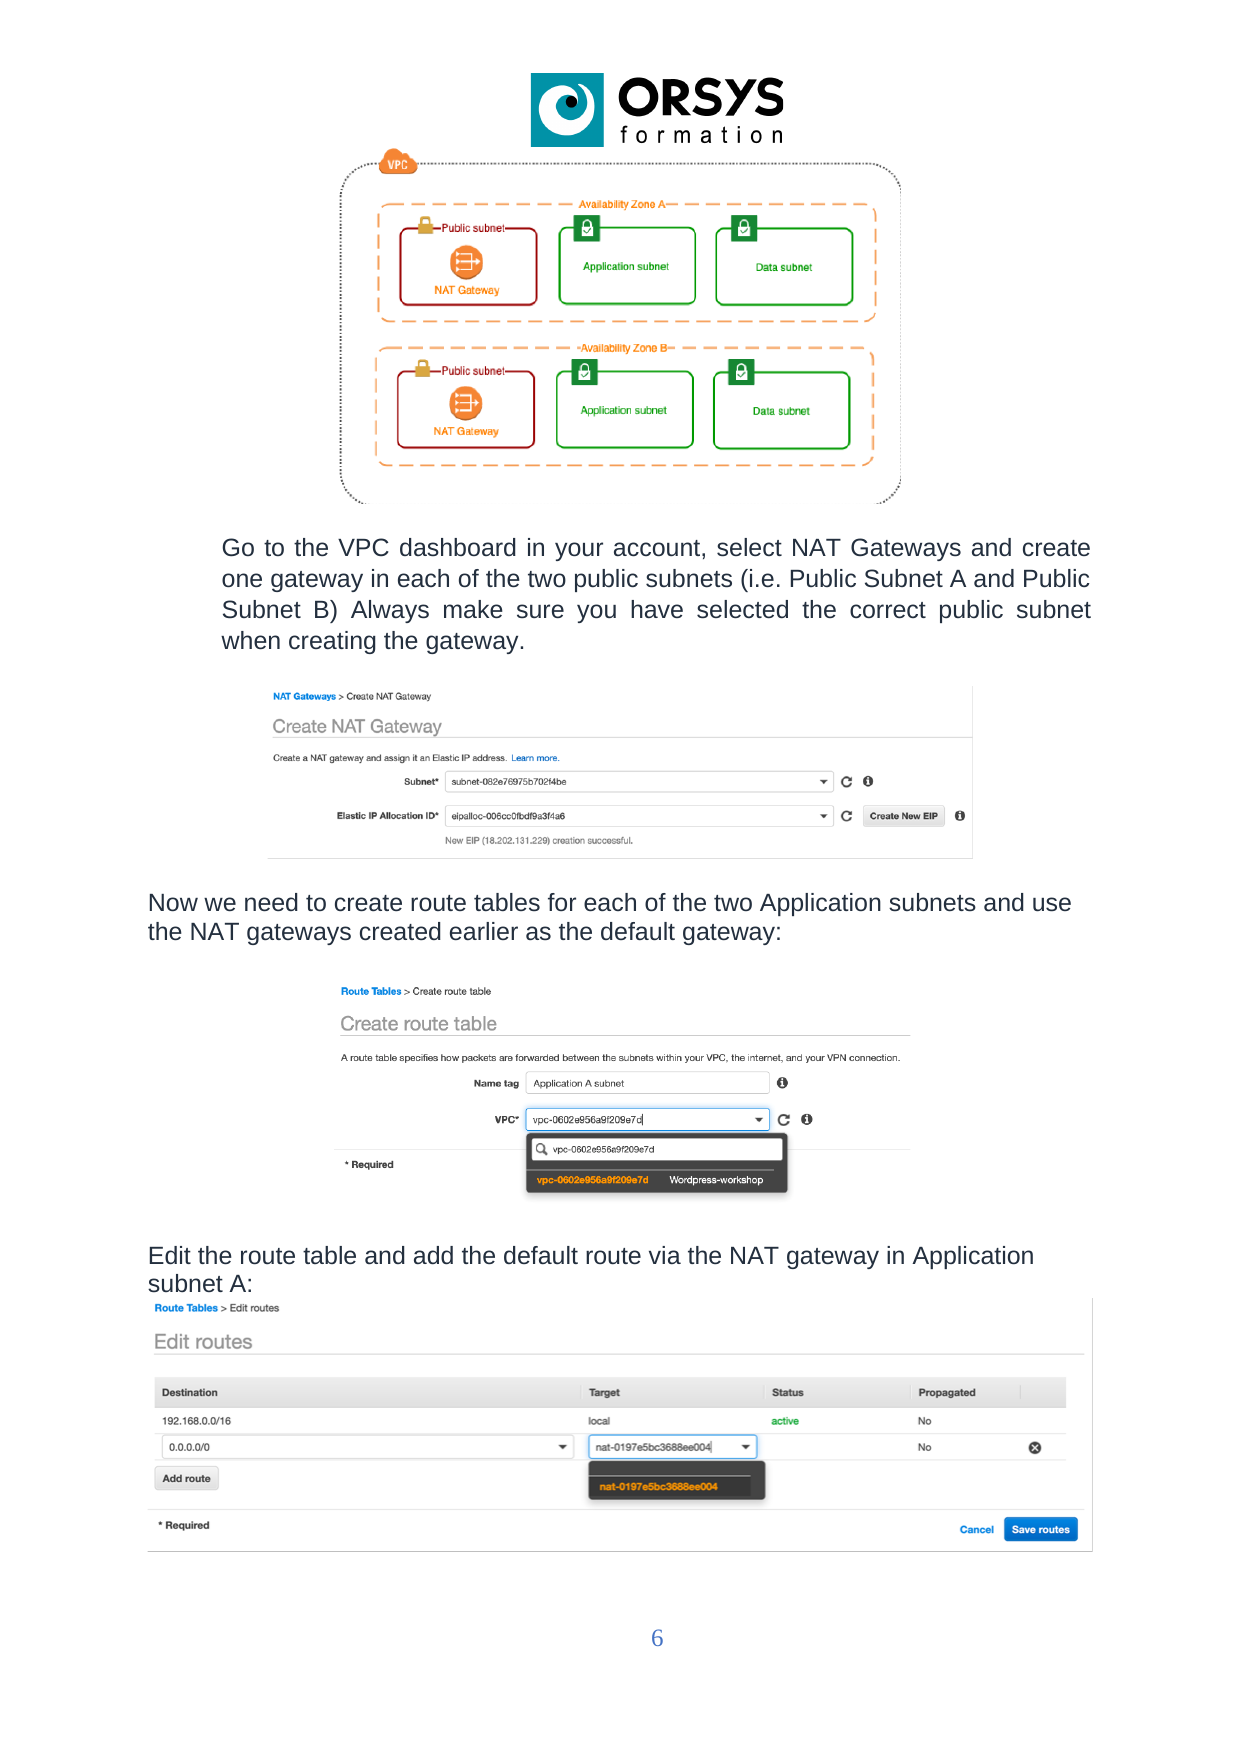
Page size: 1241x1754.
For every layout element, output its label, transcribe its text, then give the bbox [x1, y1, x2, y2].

text Now we need to create route tables for each of the two Application subnets and use the NAT gateways created earlier as the default gateway: [148, 888, 1093, 946]
text Go to the VPC dashboard in your account, select NAT Gateways and create one gateway in each of the two public subnets (i.e. Public Subnet A and Public Subnet B) Always make sure you have selected the correct public subnet when creating the gateway. [221, 533, 1093, 655]
text Edit the route table and add the default route via the NAT gateway in Application subnet A: [148, 1241, 1093, 1298]
picture [339, 73, 901, 504]
picture [147, 1298, 1093, 1552]
picture [329, 975, 911, 1212]
picture [267, 686, 973, 859]
